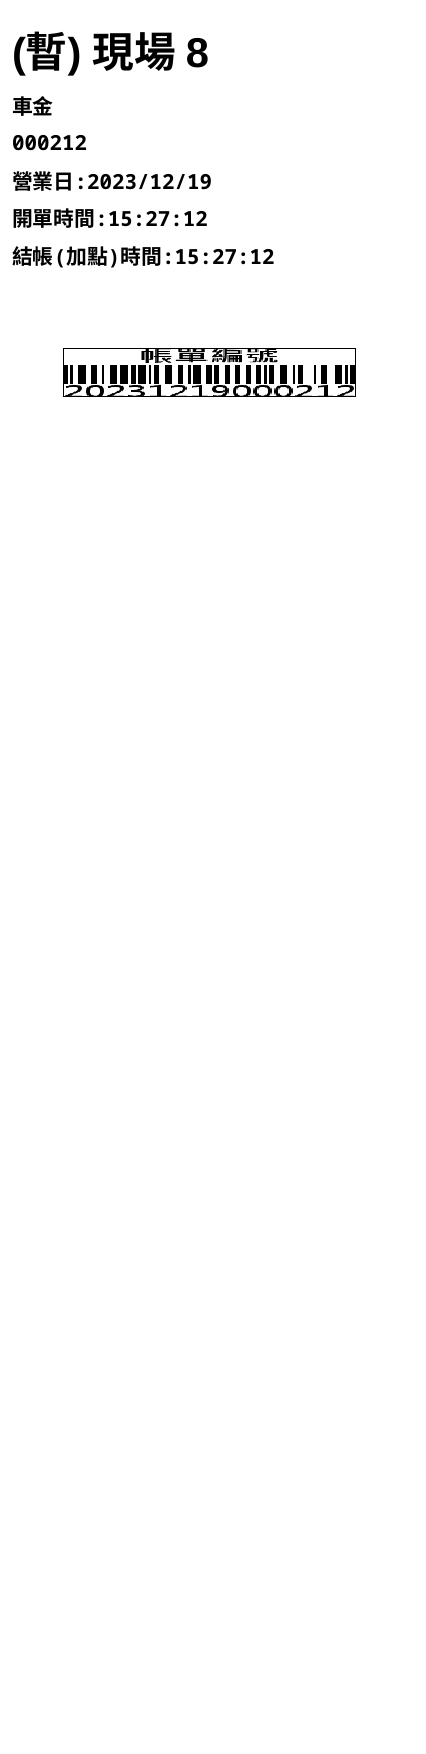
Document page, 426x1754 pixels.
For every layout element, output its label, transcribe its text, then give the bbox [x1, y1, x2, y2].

picture [64, 349, 355, 396]
text 開單時間:15:27:12 [12, 199, 407, 236]
text 000212 [12, 124, 407, 161]
text 結帳(加點)時間:15:27:12 [12, 236, 407, 274]
text 車金 [12, 86, 407, 124]
text 營業日:2023/12/19 [12, 161, 407, 199]
text (暫) 現場 8 [12, 11, 407, 86]
